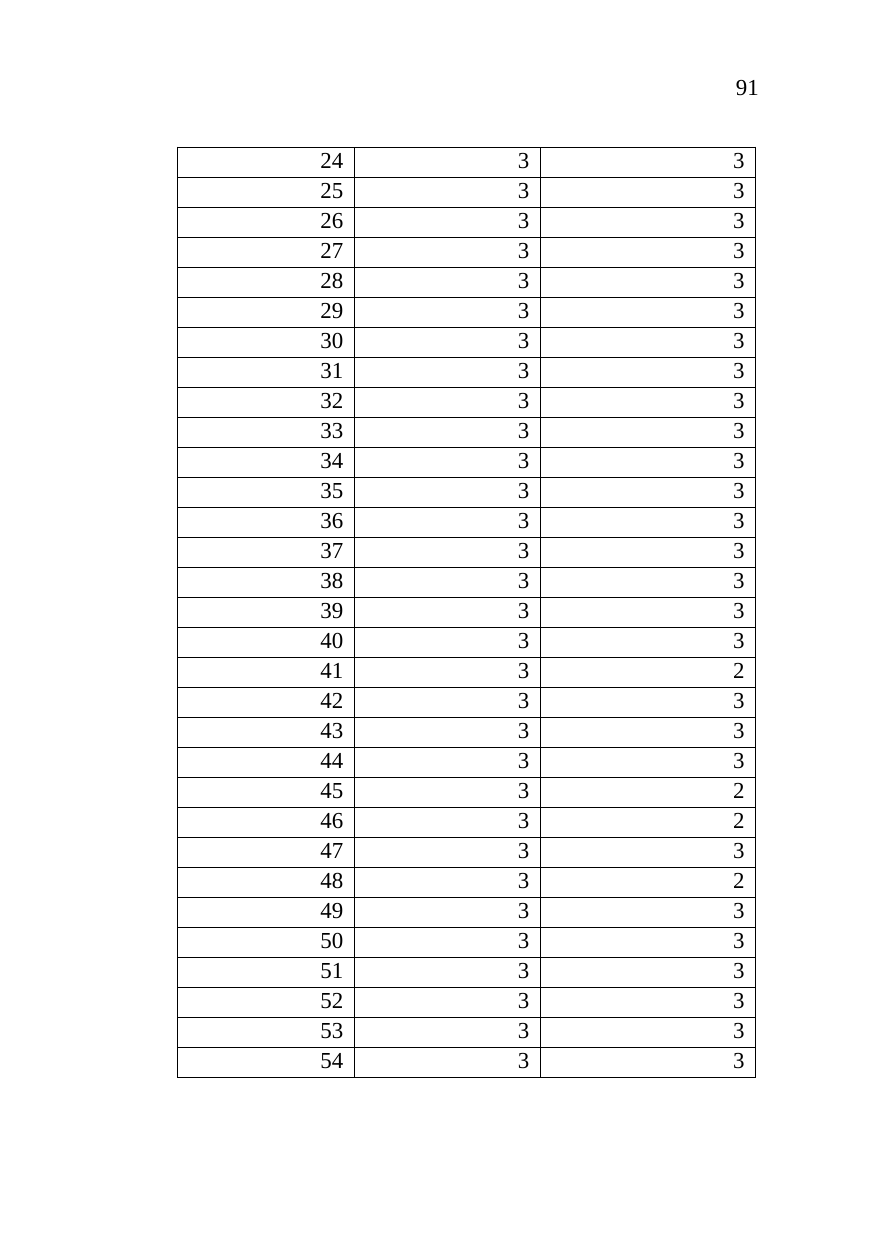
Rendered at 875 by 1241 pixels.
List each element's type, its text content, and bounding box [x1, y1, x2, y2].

table_cell 3 [355, 148, 540, 177]
table_cell 45 [178, 778, 354, 807]
table_cell 3 [355, 808, 540, 837]
table_cell 3 [541, 418, 755, 447]
table_cell 3 [355, 838, 540, 867]
table_cell 25 [178, 178, 354, 207]
table_cell 52 [178, 988, 354, 1017]
table_cell 3 [355, 1018, 540, 1047]
table_cell 3 [541, 838, 755, 867]
table_cell 3 [355, 268, 540, 297]
table_cell 3 [355, 928, 540, 957]
table_cell 3 [541, 718, 755, 747]
table_cell 3 [541, 688, 755, 717]
table_cell 3 [355, 658, 540, 687]
table_cell 3 [541, 538, 755, 567]
table_cell 28 [178, 268, 354, 297]
table_cell 3 [541, 748, 755, 777]
table_cell 3 [355, 688, 540, 717]
table_cell 30 [178, 328, 354, 357]
table_cell 34 [178, 448, 354, 477]
table_cell 44 [178, 748, 354, 777]
table_cell 3 [355, 478, 540, 507]
table_cell 3 [355, 958, 540, 987]
table_cell 36 [178, 508, 354, 537]
table_cell 40 [178, 628, 354, 657]
table_cell 33 [178, 418, 354, 447]
table_cell 47 [178, 838, 354, 867]
table_cell 3 [355, 418, 540, 447]
table_cell 3 [355, 898, 540, 927]
table_cell 41 [178, 658, 354, 687]
table_cell 3 [541, 568, 755, 597]
table_cell 3 [541, 628, 755, 657]
table_cell 3 [541, 508, 755, 537]
table_cell 54 [178, 1048, 354, 1077]
table_cell 53 [178, 1018, 354, 1047]
table_cell 3 [541, 208, 755, 237]
table_cell 2 [541, 808, 755, 837]
table_cell 3 [355, 508, 540, 537]
table_cell 24 [178, 148, 354, 177]
table_cell 39 [178, 598, 354, 627]
table_cell 3 [355, 868, 540, 897]
table_cell 3 [541, 988, 755, 1017]
table_cell 3 [355, 628, 540, 657]
table_cell 3 [541, 1048, 755, 1077]
table_cell 3 [355, 568, 540, 597]
table_cell 3 [355, 448, 540, 477]
table_cell 3 [541, 958, 755, 987]
table_cell 3 [355, 328, 540, 357]
table_cell 3 [355, 178, 540, 207]
table_cell 3 [355, 748, 540, 777]
table_cell 3 [355, 718, 540, 747]
table_cell 46 [178, 808, 354, 837]
table_cell 3 [355, 778, 540, 807]
table_cell 3 [355, 1048, 540, 1077]
table_cell 3 [355, 388, 540, 417]
table_cell 35 [178, 478, 354, 507]
table_cell 3 [541, 448, 755, 477]
table_cell 31 [178, 358, 354, 387]
table_cell 42 [178, 688, 354, 717]
table_cell 37 [178, 538, 354, 567]
table_cell 3 [541, 268, 755, 297]
table_cell 2 [541, 658, 755, 687]
table_cell 29 [178, 298, 354, 327]
table_cell 3 [541, 238, 755, 267]
table_cell 3 [355, 208, 540, 237]
table_cell 3 [355, 358, 540, 387]
table_cell 49 [178, 898, 354, 927]
table_cell 3 [541, 478, 755, 507]
table_cell 3 [355, 598, 540, 627]
table_cell 3 [355, 238, 540, 267]
table_cell 3 [355, 538, 540, 567]
table_cell 50 [178, 928, 354, 957]
table_cell 38 [178, 568, 354, 597]
table_cell 2 [541, 868, 755, 897]
table_cell 48 [178, 868, 354, 897]
table_cell 3 [355, 988, 540, 1017]
table_cell 3 [541, 598, 755, 627]
table_cell 3 [541, 178, 755, 207]
table_cell 32 [178, 388, 354, 417]
table_cell 3 [541, 328, 755, 357]
table_cell 3 [355, 298, 540, 327]
table_cell 2 [541, 778, 755, 807]
table_cell 27 [178, 238, 354, 267]
table_cell 3 [541, 928, 755, 957]
table_cell 26 [178, 208, 354, 237]
table_cell 3 [541, 1018, 755, 1047]
table_cell 43 [178, 718, 354, 747]
table_cell 3 [541, 898, 755, 927]
table_cell 51 [178, 958, 354, 987]
table_cell 3 [541, 388, 755, 417]
table_cell 3 [541, 148, 755, 177]
table_cell 3 [541, 358, 755, 387]
table_cell 3 [541, 298, 755, 327]
